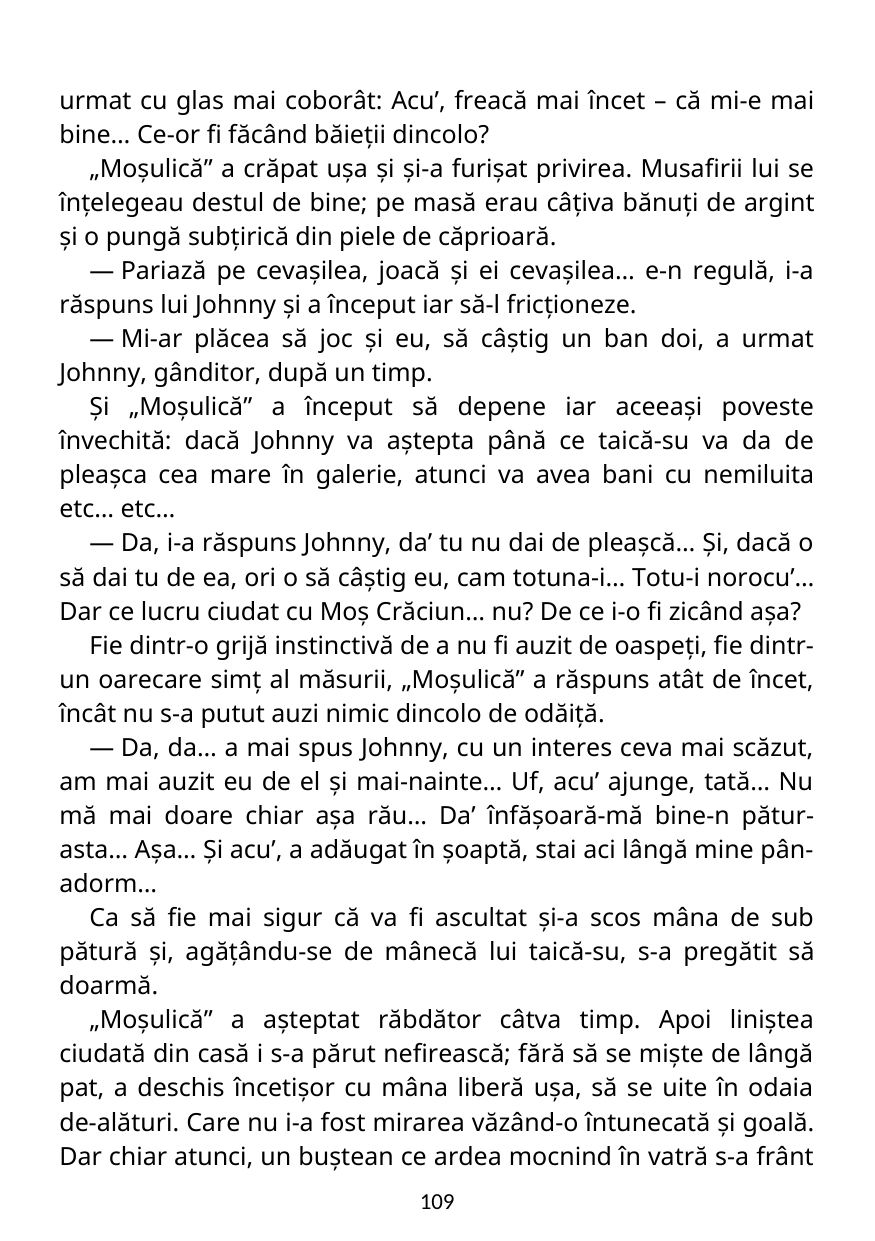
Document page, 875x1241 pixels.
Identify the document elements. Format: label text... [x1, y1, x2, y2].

text Fie dintr-o grijă instinctivă de a nu fi auzit de oaspeţi, fie dintr-un oarecare simţ al măsurii, „Moşulică” a răspuns atât de încet, încât nu s-a putut auzi nimic dincolo de odăiţă. [59, 627, 815, 729]
text „Moşulică” a crăpat uşa şi şi-a furişat privirea. Musafirii lui se înţelegeau destul de bine; pe masă erau câţiva bănuţi de argint şi o pungă subţirică din piele de căprioară. [59, 150, 815, 253]
text — Da, i-a răspuns Johnny, da’ tu nu dai de pleaşcă… Şi, dacă o să dai tu de ea, ori o să câştig eu, cam totuna-i… Totu-i norocu’… Dar ce lucru ciudat cu Moş Crăciun… nu? De ce i-o fi zicând aşa? [59, 525, 815, 627]
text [59, 82, 815, 150]
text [59, 1002, 815, 1172]
text — Mi-ar plăcea să joc şi eu, să câştig un ban doi, a urmat Johnny, gânditor, după un timp. [59, 321, 815, 389]
text — Da, da… a mai spus Johnny, cu un interes ceva mai scăzut, am mai auzit eu de el şi mai-nainte… Uf, acu’ ajunge, tată… Nu mă mai doare chiar aşa rău… Da’ înfăşoară-mă bine-n pătur-asta… Aşa… Şi acu’, a adăugat în şoaptă, stai aci lângă mine pân-adorm… [59, 729, 815, 900]
text Şi „Moşulică” a început să depene iar aceeaşi poveste învechită: dacă Johnny va aştepta până ce taică-su va da de pleaşca cea mare în galerie, atunci va avea bani cu nemiluita etc… etc… [59, 389, 815, 525]
text Ca să fie mai sigur că va fi ascultat şi-a scos mâna de sub pătură şi, agăţându-se de mânecă lui taică-su, s-a pregătit să doarmă. [59, 900, 815, 1002]
text — Pariază pe cevaşilea, joacă şi ei cevaşilea… e-n regulă, i-a răspuns lui Johnny şi a început iar să-l fricţioneze. [59, 253, 815, 321]
